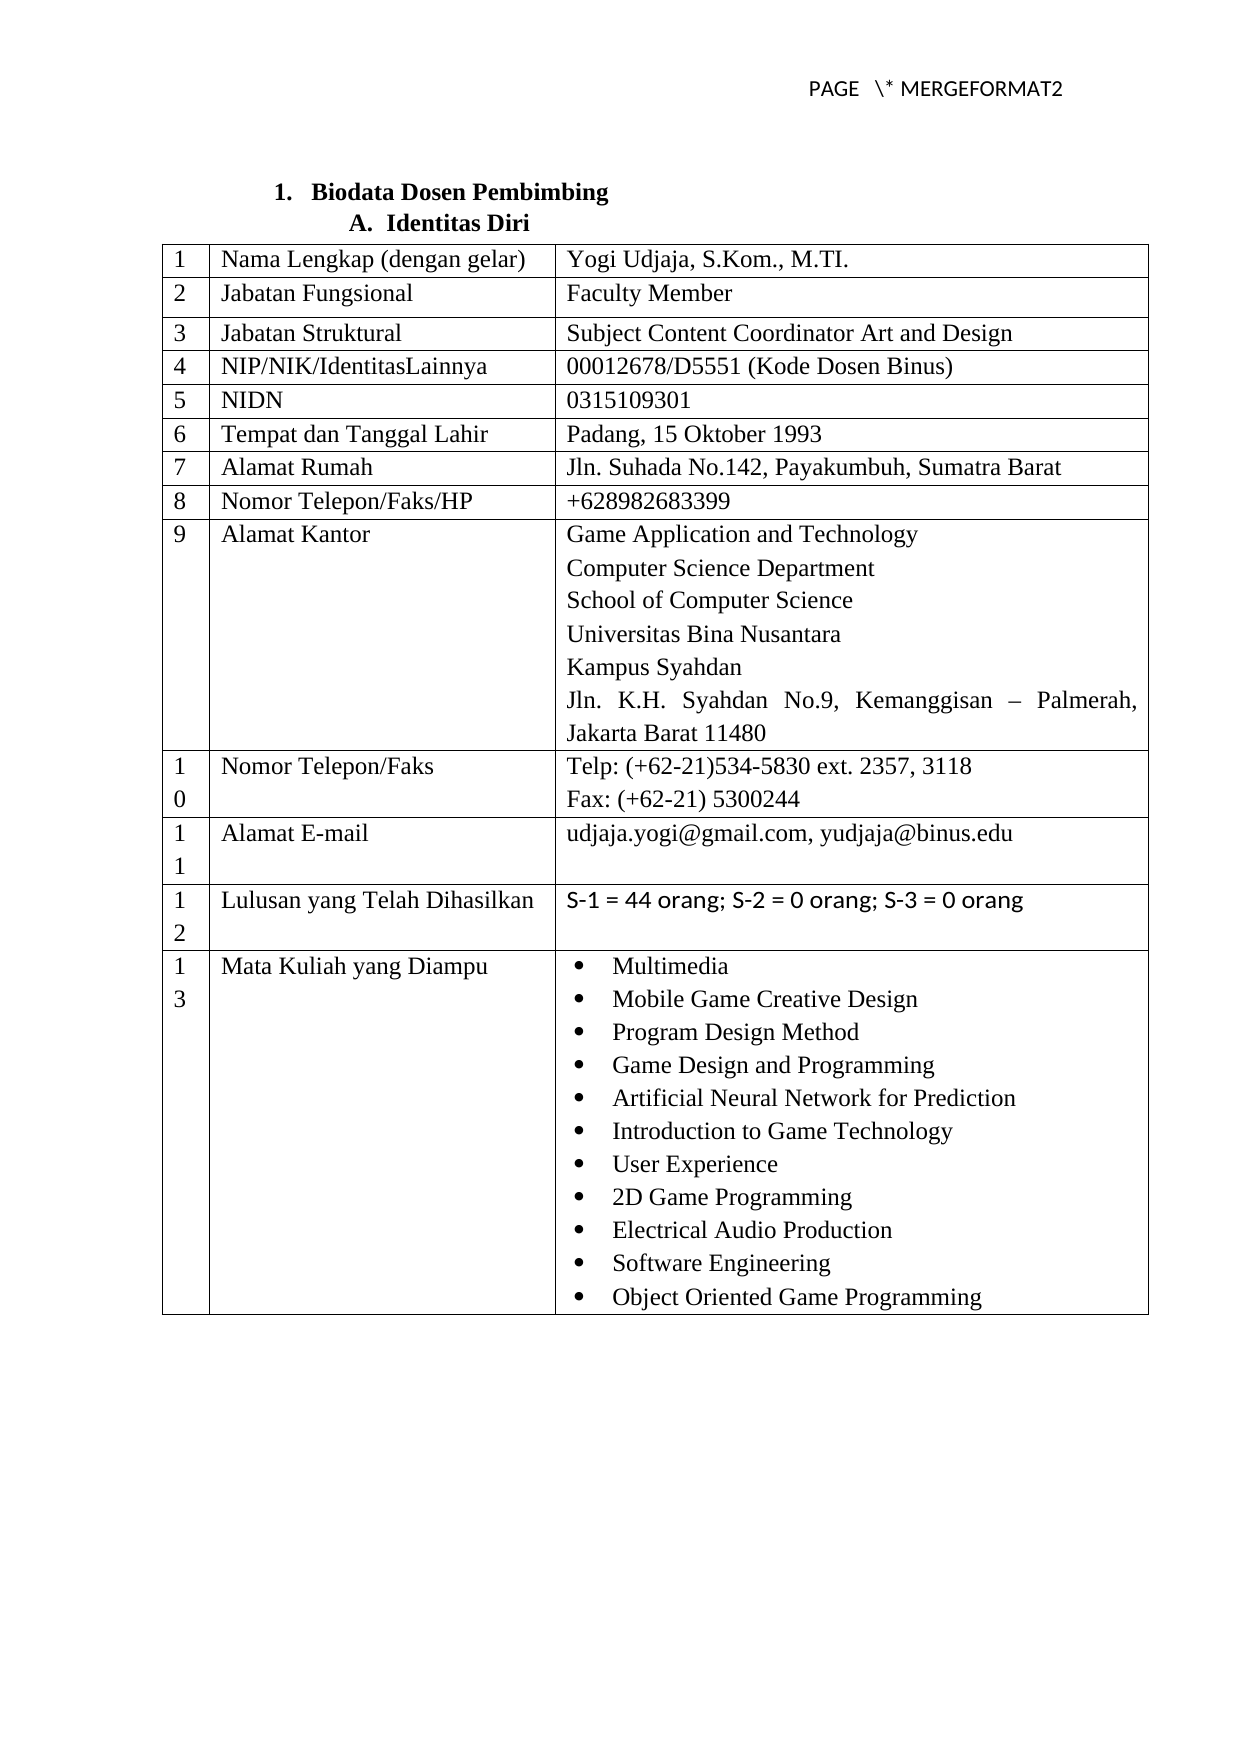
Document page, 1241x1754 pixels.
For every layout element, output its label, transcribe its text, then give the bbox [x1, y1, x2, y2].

table_cell NIP/NIK/IdentitasLainnya [210, 351, 555, 384]
table_header Yogi Udjaja, S.Kom., M.TI. [556, 245, 1148, 277]
table_cell Nomor Telepon/Faks [210, 751, 555, 817]
table_cell 00012678/D5551 (Kode Dosen Binus) [556, 351, 1148, 384]
table_cell +628982683399 [556, 486, 1148, 518]
table_cell 13 [163, 951, 209, 1314]
table_cell Alamat E-mail [210, 818, 555, 884]
table_cell 6 [163, 419, 209, 451]
table_cell Alamat Kantor [210, 520, 555, 750]
table_cell 10 [163, 751, 209, 817]
list Biodata Dosen Pembimbing [274, 177, 1063, 206]
table_cell S-1 = 44 orang; S-2 = 0 orang; S-3 = 0 orang [556, 885, 1148, 950]
table_cell Tempat dan Tanggal Lahir [210, 419, 555, 451]
table_cell Mata Kuliah yang Diampu [210, 951, 555, 1314]
table_cell Subject Content Coordinator Art and Design [556, 318, 1148, 350]
table_cell Alamat Rumah [210, 452, 555, 485]
table_cell Faculty Member [556, 278, 1148, 317]
table_cell 8 [163, 486, 209, 518]
table_cell 0315109301 [556, 385, 1148, 418]
table_cell 5 [163, 385, 209, 418]
table_cell 7 [163, 452, 209, 485]
table_cell Jln. Suhada No.142, Payakumbuh, Sumatra Barat [556, 452, 1148, 485]
table_cell 11 [163, 818, 209, 884]
table_cell Jabatan Struktural [210, 318, 555, 350]
table_cell Telp: (+62-21)534-5830 ext. 2357, 3118 Fax: (+62-21) 5300244 [556, 751, 1148, 817]
table_cell 3 [163, 318, 209, 350]
table_cell NIDN [210, 385, 555, 418]
table_header 1 [163, 245, 209, 277]
table_cell Multimedia Mobile Game Creative Design Program Design Method Game Design and Programming Artificial Neural Network for Prediction Introduction to Game Technology User Experience 2D Game Programming Electrical Audio Production Software Engineering Object Oriented Game Programming [556, 951, 1148, 1314]
table_cell Game Application and Technology Computer Science Department School of Computer Science Universitas Bina Nusantara Kampus Syahdan Jln. K.H. Syahdan No.9, Kemanggisan – Palmerah, Jakarta Barat 11480 [556, 520, 1148, 750]
table_header Nama Lengkap (dengan gelar) [210, 245, 555, 277]
table_cell 9 [163, 520, 209, 750]
table_cell Jabatan Fungsional [210, 278, 555, 317]
table_cell 12 [163, 885, 209, 950]
table_cell Nomor Telepon/Faks/HP [210, 486, 555, 518]
table_cell Padang, 15 Oktober 1993 [556, 419, 1148, 451]
table_cell udjaja.yogi@gmail.com, yudjaja@binus.edu [556, 818, 1148, 884]
list Identitas Diri [349, 208, 1063, 237]
table_cell 4 [163, 351, 209, 384]
table_cell 2 [163, 278, 209, 317]
table_cell Lulusan yang Telah Dihasilkan [210, 885, 555, 950]
